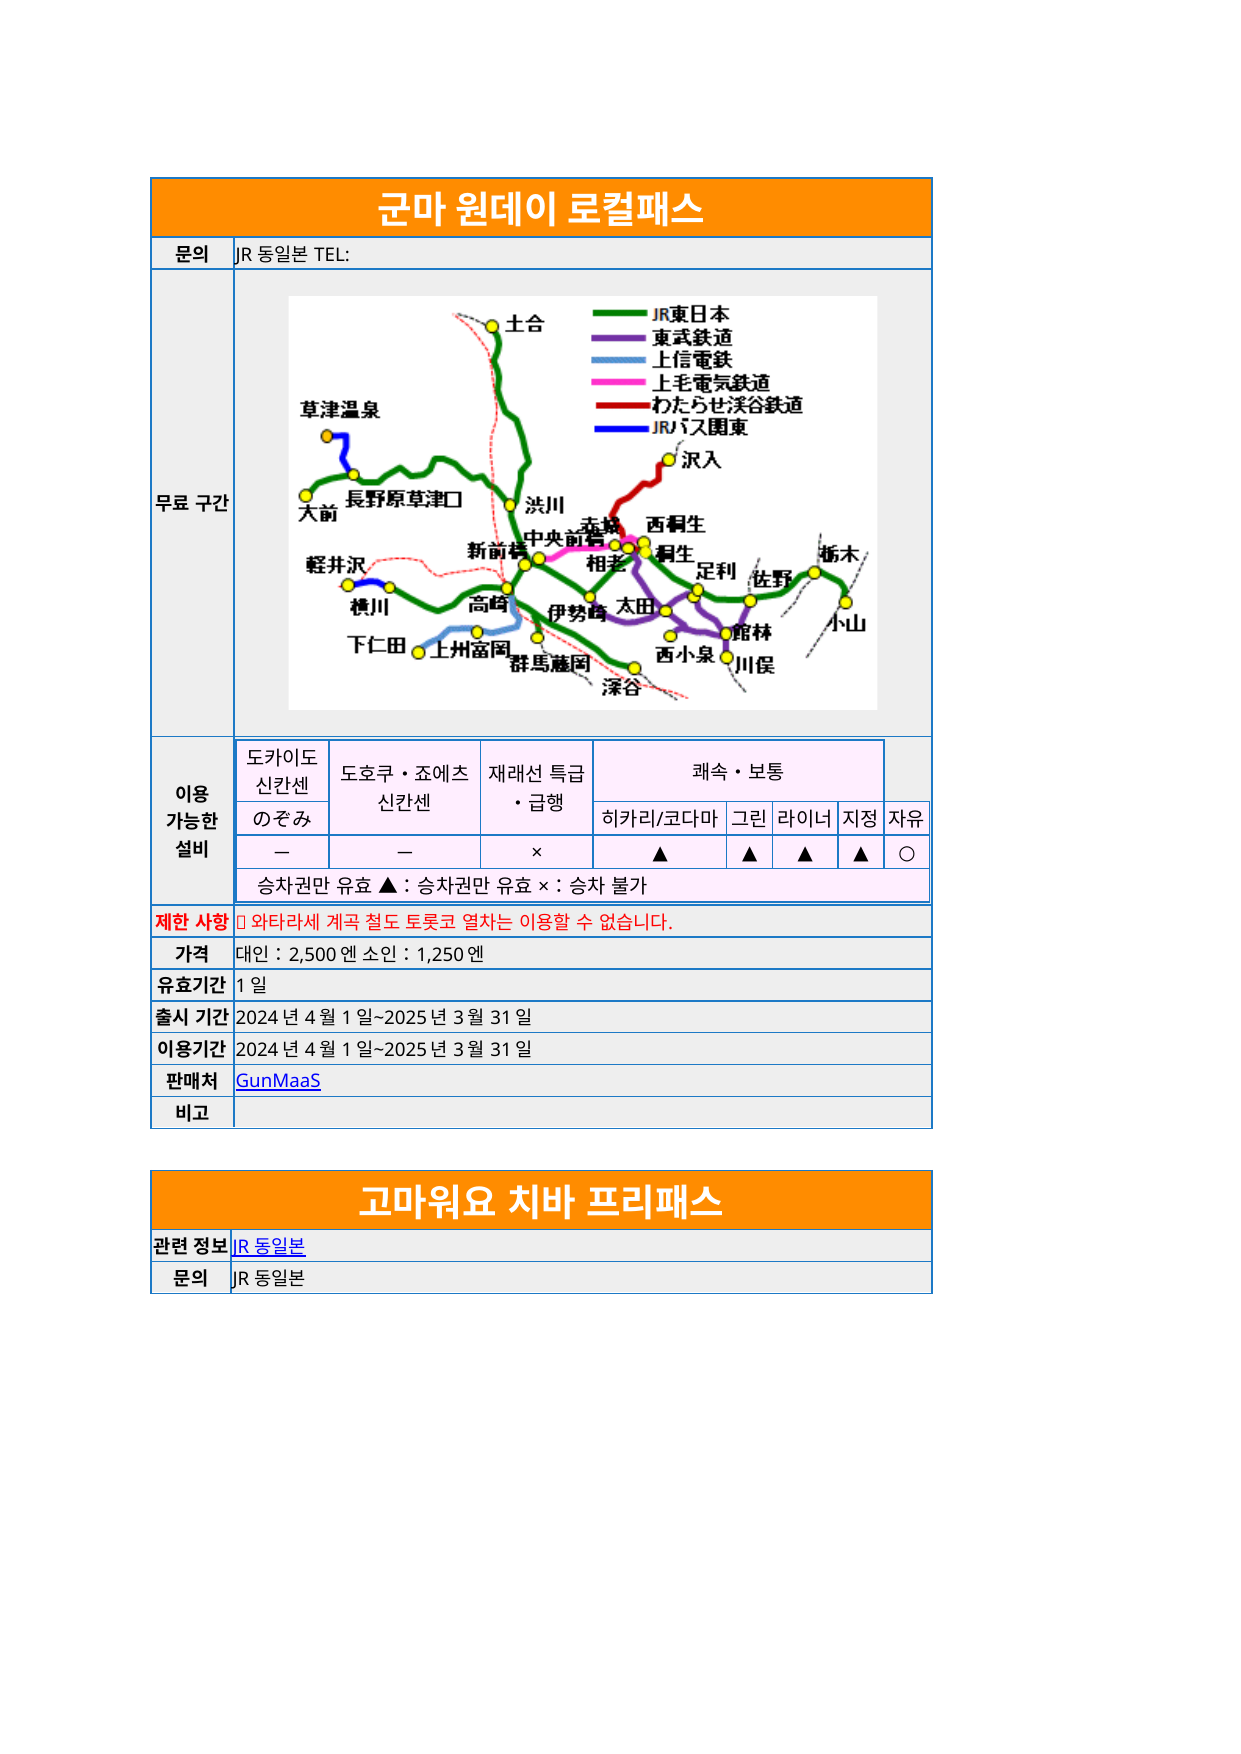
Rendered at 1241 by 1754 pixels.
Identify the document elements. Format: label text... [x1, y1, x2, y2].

table_cell 문의 [152, 1262, 230, 1292]
table_cell [235, 270, 931, 736]
table_header 고마워요 치바 프리패스 [152, 1171, 931, 1229]
table_cell JR 동일본 TEL: [235, 238, 931, 268]
table_cell 대인：2,500엔 소인：1,250엔 [235, 938, 931, 968]
table_cell 2024년 4월 1일~2025년 3월 31일 [235, 1002, 931, 1032]
table_cell 가격 [152, 938, 233, 968]
table_cell JR 동일본 [232, 1230, 931, 1261]
table_cell [235, 737, 931, 904]
table_cell 무료 구간 [152, 270, 233, 736]
table_cell 2024년 4월 1일~2025년 3월 31일 [235, 1033, 931, 1064]
table_cell 비고 [152, 1097, 233, 1127]
table_cell 문의 [152, 238, 233, 268]
table_cell 출시 기간 [152, 1002, 233, 1032]
table_cell 관련 정보 [152, 1230, 230, 1261]
table_header 군마 원데이 로컬패스 [152, 179, 931, 236]
table_cell [235, 1097, 931, 1127]
table_cell 제한 사항 [152, 906, 233, 936]
table_cell JR 동일본 [232, 1262, 931, 1292]
table_cell 판매처 [152, 1065, 233, 1096]
table_cell  와타라세 계곡 철도 토롯코 열차는 이용할 수 없습니다. [235, 906, 931, 936]
table_cell 1일 [235, 970, 931, 1000]
table_cell 이용기간 [152, 1033, 233, 1064]
table_cell 이용 가능한 설비 [152, 737, 233, 904]
table_cell GunMaaS [235, 1065, 931, 1096]
picture [288, 296, 878, 710]
table_cell 유효기간 [152, 970, 233, 1000]
